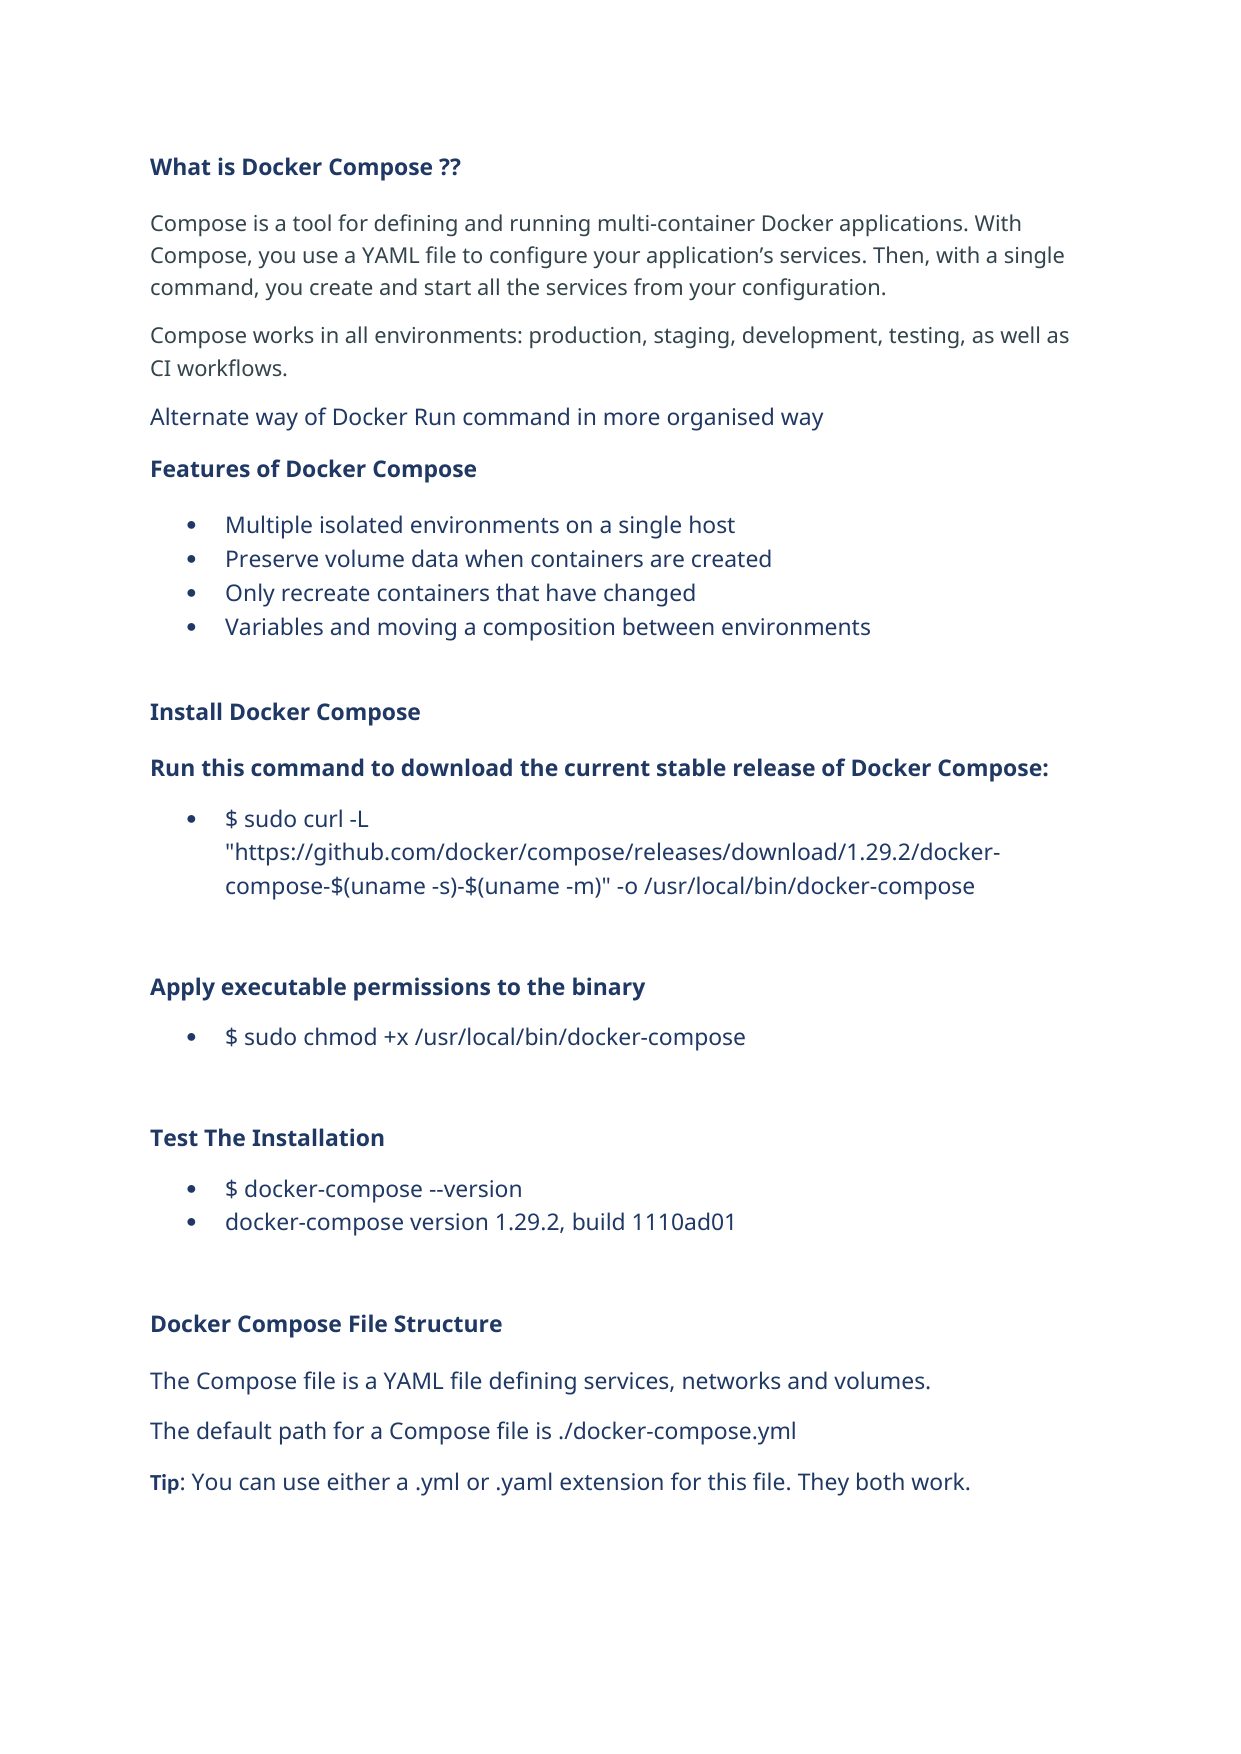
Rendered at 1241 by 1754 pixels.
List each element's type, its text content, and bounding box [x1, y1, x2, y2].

text Compose is a tool for defining and running multi-container Docker applications. With Compose, you use a YAML file to configure your application’s services. Then, with a single command, you create and start all the services from your configuration. [150, 207, 1090, 301]
text The Compose file is a YAML file defining services, networks and volumes. [150, 1364, 1090, 1396]
text Test The Installation [150, 1122, 1090, 1153]
list Preserve volume data when containers are created [187, 543, 1090, 574]
list Only recreate containers that have changed [187, 577, 1090, 608]
subtitle What is Docker Compose ?? [150, 150, 1090, 182]
text Tip: You can use either a .yml or .yaml extension for this file. They both work. [150, 1465, 1090, 1497]
list $ sudo curl -L "https://github.com/docker/compose/releases/download/1.29.2/docker-compose-$(uname -s)-$(uname -m)" -o /usr/local/bin/docker-compose [187, 802, 1090, 901]
subtitle Install Docker Compose [150, 694, 1090, 727]
text Alternate way of Docker Run command in more organised way [150, 401, 1090, 432]
list docker-compose version 1.29.2, build 1110ad01 [187, 1206, 1090, 1237]
list $ docker-compose --version [187, 1172, 1090, 1204]
text Apply executable permissions to the binary [150, 971, 1090, 1002]
text Compose works in all environments: production, staging, development, testing, as well as CI workflows. [150, 320, 1090, 382]
subtitle Features of Docker Compose [150, 452, 1090, 484]
subtitle Docker Compose File Structure [150, 1307, 1090, 1339]
list $ sudo chmod +x /usr/local/bin/docker-compose [187, 1021, 1090, 1052]
text Run this command to download the current stable release of Docker Compose: [150, 752, 1090, 783]
list Variables and moving a composition between environments [187, 610, 1090, 642]
text The default path for a Compose file is ./docker-compose.yml [150, 1415, 1090, 1446]
list Multiple isolated environments on a single host [187, 509, 1090, 540]
